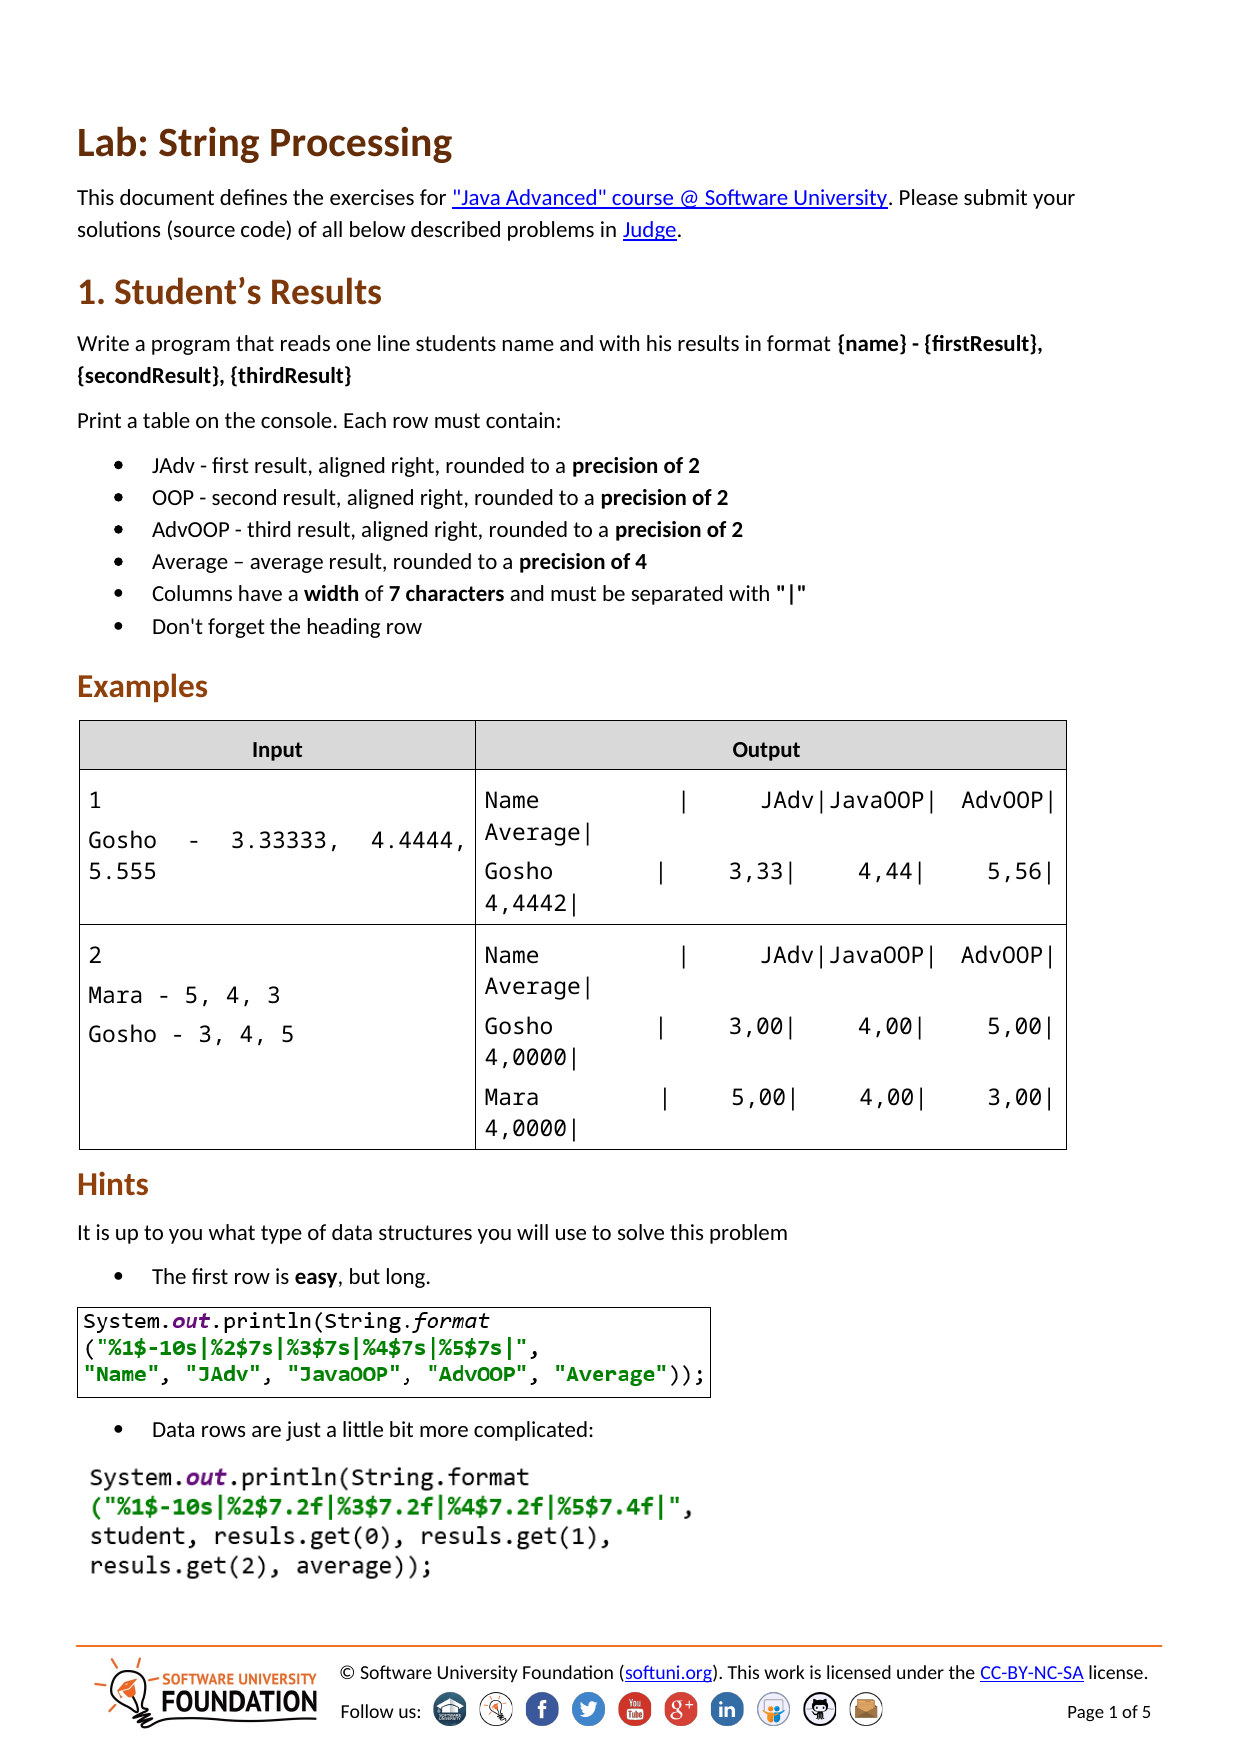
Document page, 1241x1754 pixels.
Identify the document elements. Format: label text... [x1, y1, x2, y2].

list Columns have a width of 7 characters and must be separated with "|" [114, 579, 1163, 608]
table_cell 1 Gosho - 3.33333, 4.4444, 5.555 [80, 770, 475, 924]
table_header Input [80, 721, 475, 769]
list OOP - second result, aligned right, rounded to a precision of 2 [114, 483, 1163, 511]
picture [525, 1692, 559, 1726]
picture [479, 1692, 513, 1726]
table_cell Name | JAdv|JavaOOP| AdvOOP|Average| Gosho | 3,00| 4,00| 5,00| 4,0000| Mara | 5,00| 4,00| 3,00| 4,0000| [476, 925, 1066, 1149]
list Don't forget the heading row [114, 612, 1163, 640]
table_cell 2 Mara - 5, 4, 3 Gosho - 3, 4, 5 [80, 925, 475, 1149]
text It is up to you what type of data structures you will use to solve this problem [77, 1218, 1163, 1246]
text This document defines the exercises for "Java Advanced" course @ Software University. Please submit your solutions (source code) of all below described problems in Judge. [77, 183, 1163, 243]
list Data rows are just a little bit more complicated: [114, 1415, 1163, 1443]
list Average – average result, rounded to a precision of 4 [114, 547, 1163, 575]
picture [757, 1692, 790, 1726]
list JAdv - first result, aligned right, rounded to a precision of 2 [114, 451, 1163, 479]
picture [803, 1692, 837, 1726]
picture [572, 1692, 605, 1726]
picture [433, 1692, 467, 1726]
picture [76, 1459, 703, 1585]
subtitle Hints [77, 1163, 1163, 1203]
picture [618, 1692, 652, 1726]
subtitle Lab: String Processing [77, 116, 1163, 167]
list AdvOOP - third result, aligned right, rounded to a precision of 2 [114, 515, 1163, 543]
subtitle Examples [77, 665, 1163, 706]
picture [849, 1692, 883, 1726]
picture [710, 1692, 744, 1726]
subtitle Student’s Results [77, 268, 1163, 314]
text Print a table on the console. Each row must contain: [77, 406, 1163, 434]
table_header Output [476, 721, 1066, 769]
picture [664, 1692, 698, 1726]
picture [78, 1308, 710, 1397]
list The first row is easy, but long. [114, 1262, 1163, 1291]
text Write a program that reads one line students name and with his results in format {name} - {firstResult}, {secondResult}, {thirdResult} [77, 329, 1163, 389]
picture [93, 1656, 317, 1729]
table_cell Name | JAdv|JavaOOP| AdvOOP|Average| Gosho | 3,33| 4,44| 5,56| 4,4442| [476, 770, 1066, 924]
